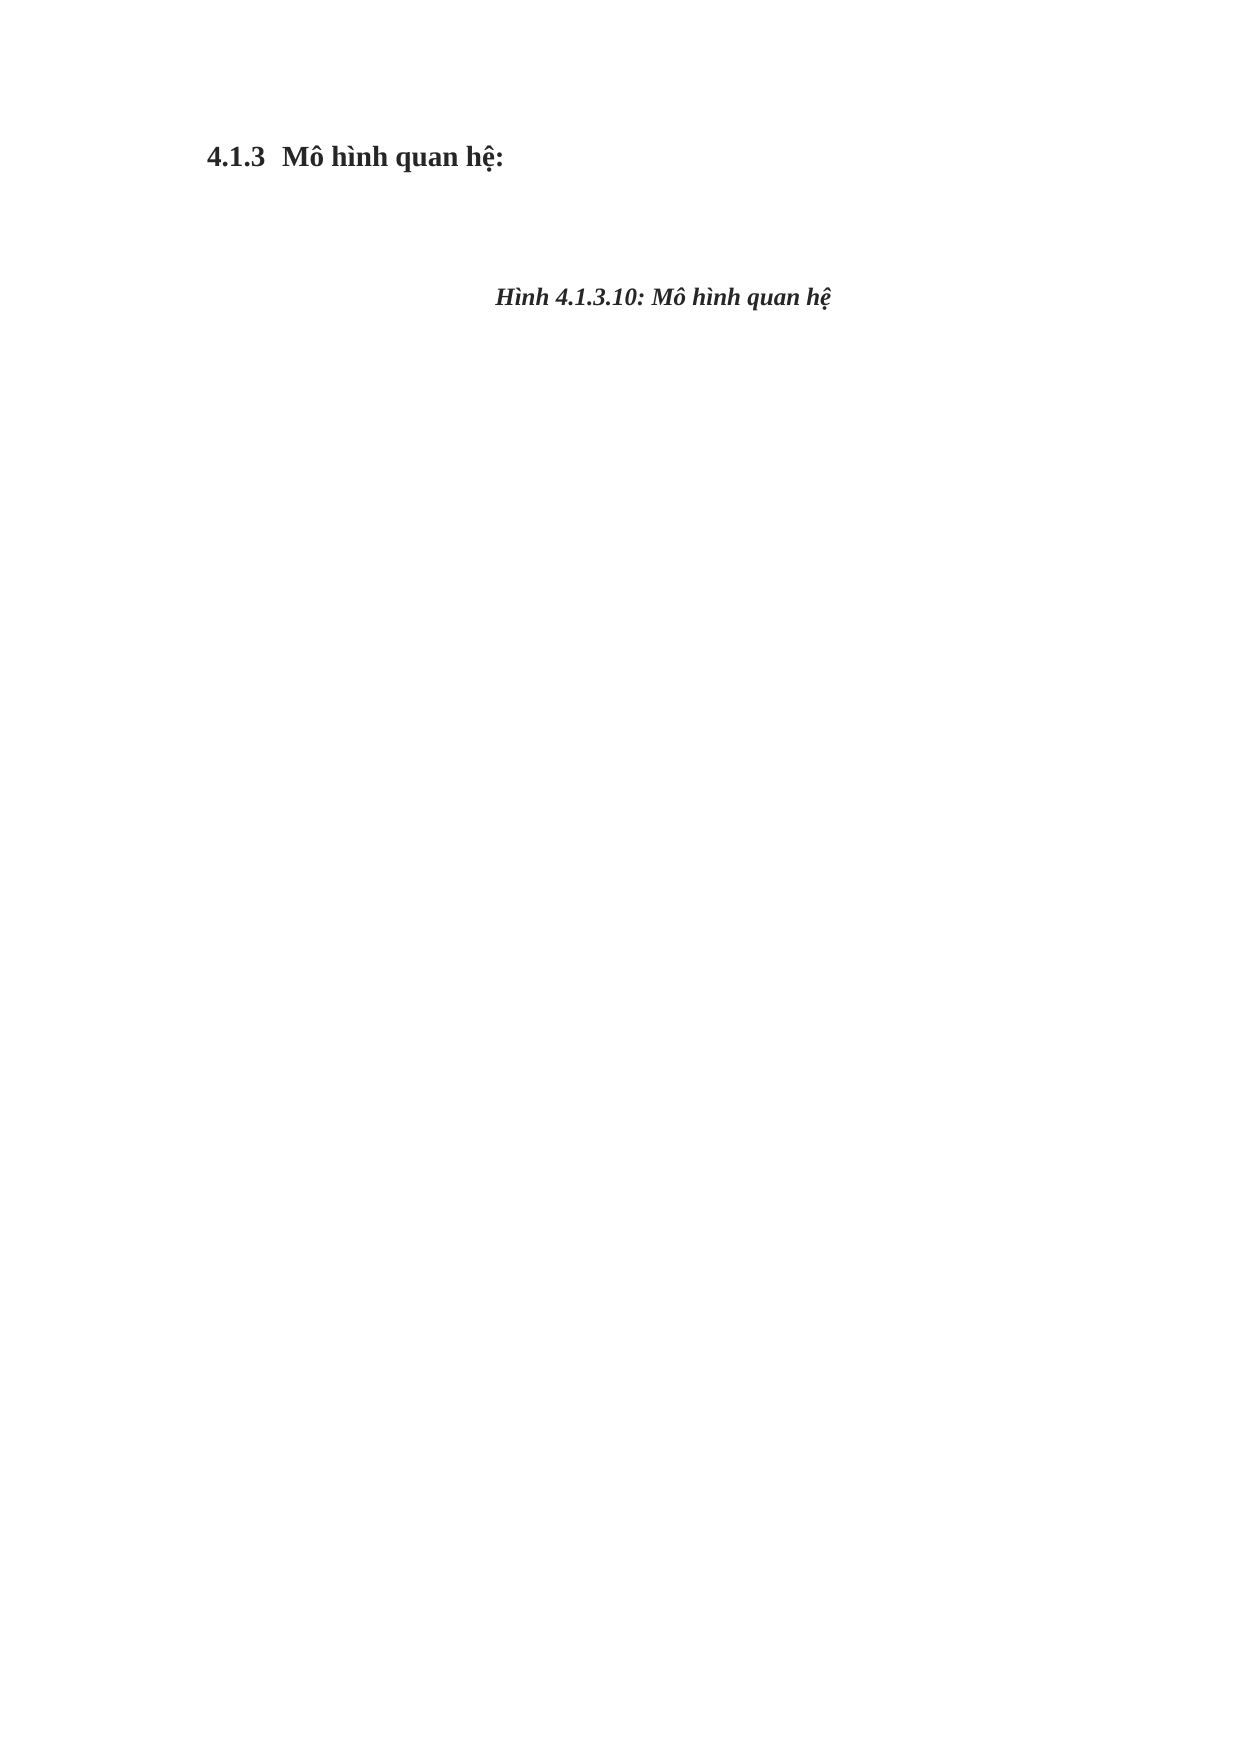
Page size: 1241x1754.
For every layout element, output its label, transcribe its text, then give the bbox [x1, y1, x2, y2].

subtitle Mô hình quan hệ: [207, 139, 1122, 172]
